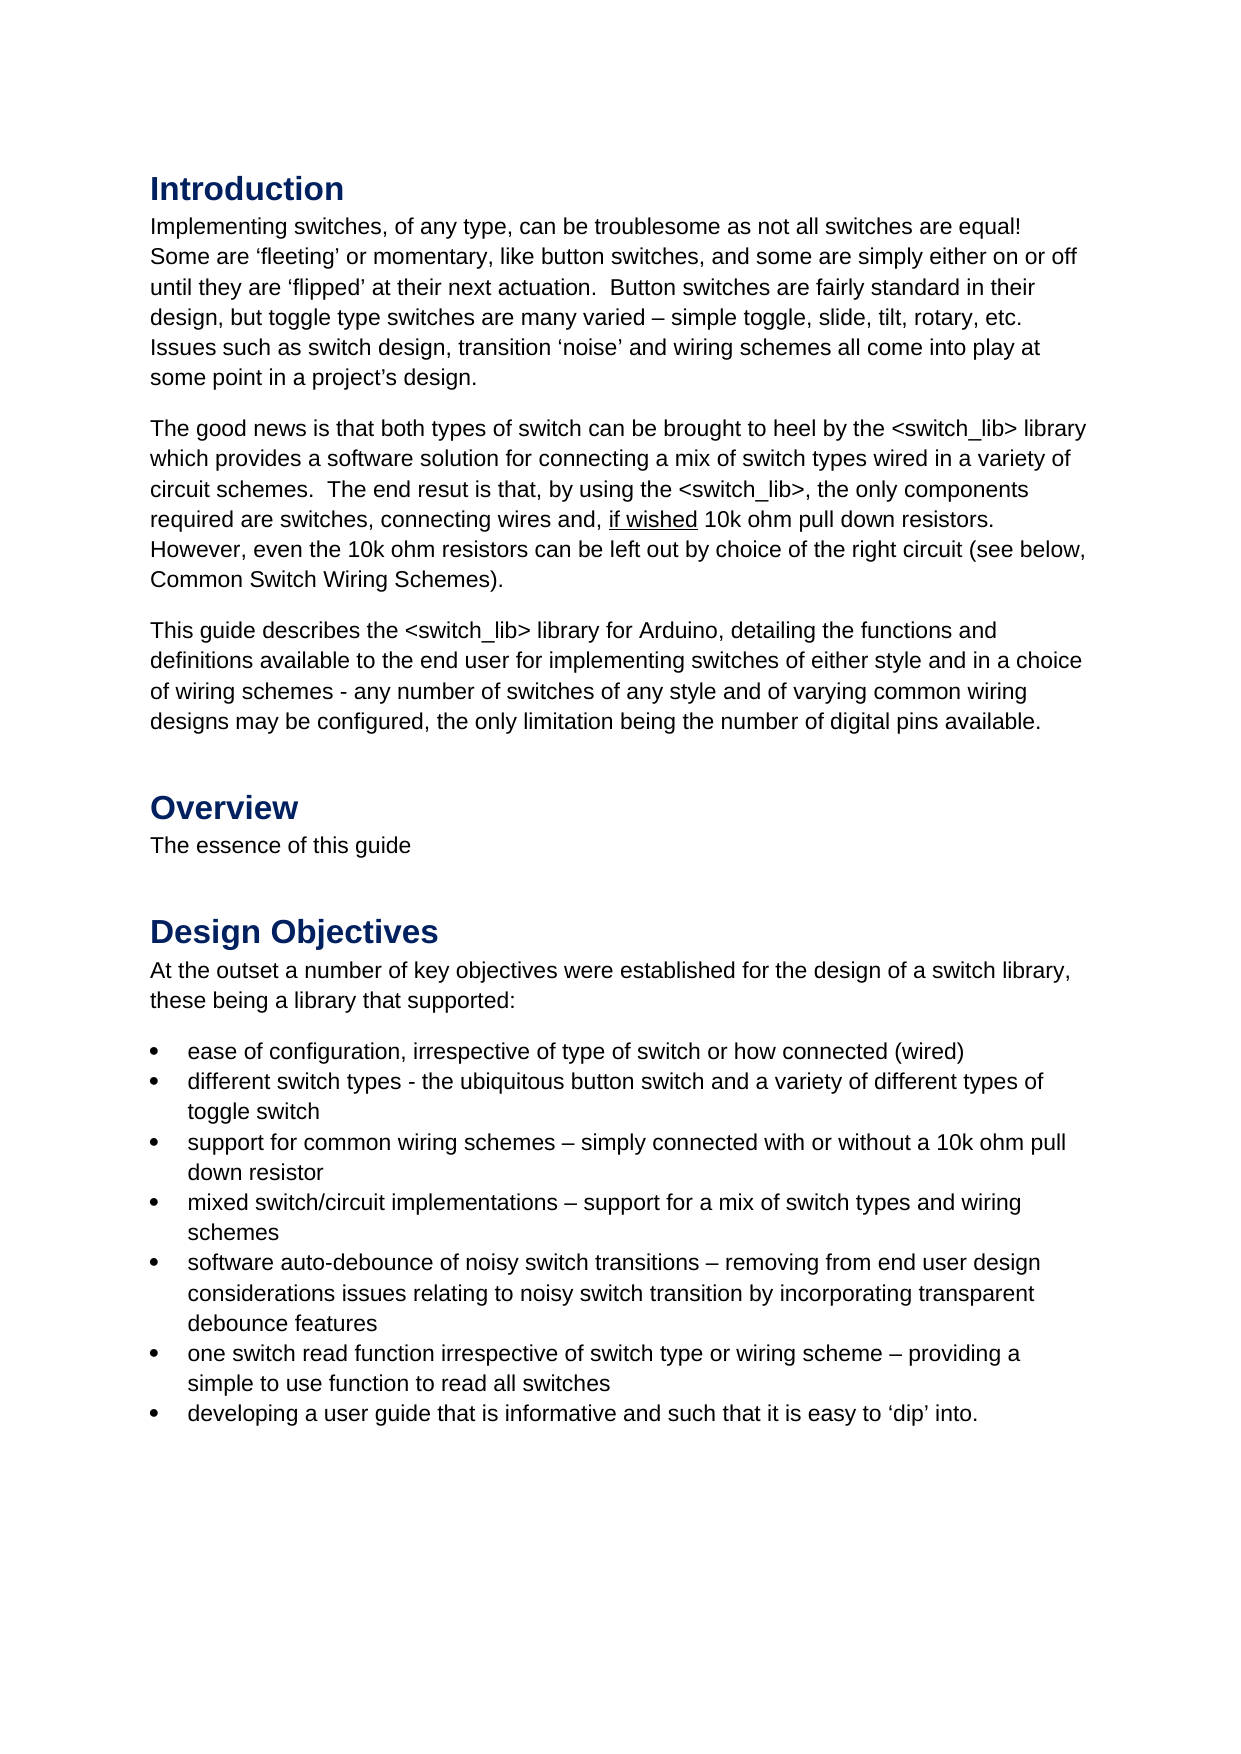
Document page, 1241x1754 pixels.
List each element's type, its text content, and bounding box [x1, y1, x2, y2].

subtitle Overview [150, 788, 1090, 826]
text At the outset a number of key objectives were established for the design of a switch library, these being a library that supported: [150, 957, 1090, 1013]
list different switch types - the ubiquitous button switch and a variety of different types of toggle switch [150, 1068, 1090, 1124]
list mixed switch/circuit implementations – support for a mix of switch types and wiring schemes [150, 1189, 1090, 1245]
list support for common wiring schemes – simply connected with or without a 10k ohm pull down resistor [150, 1128, 1090, 1185]
subtitle Design Objectives [150, 912, 1090, 951]
list developing a user guide that is informative and such that it is easy to ‘dip’ into. [150, 1400, 1090, 1427]
text The essence of this guide [150, 832, 1090, 858]
list ease of configuration, irrespective of type of switch or how connected (wired) [150, 1038, 1090, 1064]
text This guide describes the <switch_lib> library for Arduino, detailing the functions and definitions available to the end user for implementing switches of either style and in a choice of wiring schemes - any number of switches of any style and of varying common wiring designs may be configured, the only limitation being the number of digital pins available. [150, 617, 1090, 734]
subtitle Introduction [150, 169, 1090, 207]
list one switch read function irrespective of switch type or wiring scheme – providing a simple to use function to read all switches [150, 1340, 1090, 1396]
text Implementing switches, of any type, can be troublesome as not all switches are equal! Some are ‘fleeting’ or momentary, like button switches, and some are simply either on or off until they are ‘flipped’ at their next actuation. Button switches are fairly standard in their design, but toggle type switches are many varied – simple toggle, slide, tilt, rotary, etc. Issues such as switch design, transition ‘noise’ and wiring schemes all come into play at some point in a project’s design. [150, 213, 1090, 390]
list software auto-debounce of noisy switch transitions – removing from end user design considerations issues relating to noisy switch transition by incorporating transparent debounce features [150, 1249, 1090, 1336]
text The good news is that both types of switch can be brought to heel by the <switch_lib> library which provides a software solution for connecting a mix of switch types wired in a variety of circuit schemes. The end resut is that, by using the <switch_lib>, the only components required are switches, connecting wires and, if wished 10k ohm pull down resistors. However, even the 10k ohm resistors can be left out by choice of the right circuit (see below, Common Switch Wiring Schemes). [150, 415, 1090, 592]
